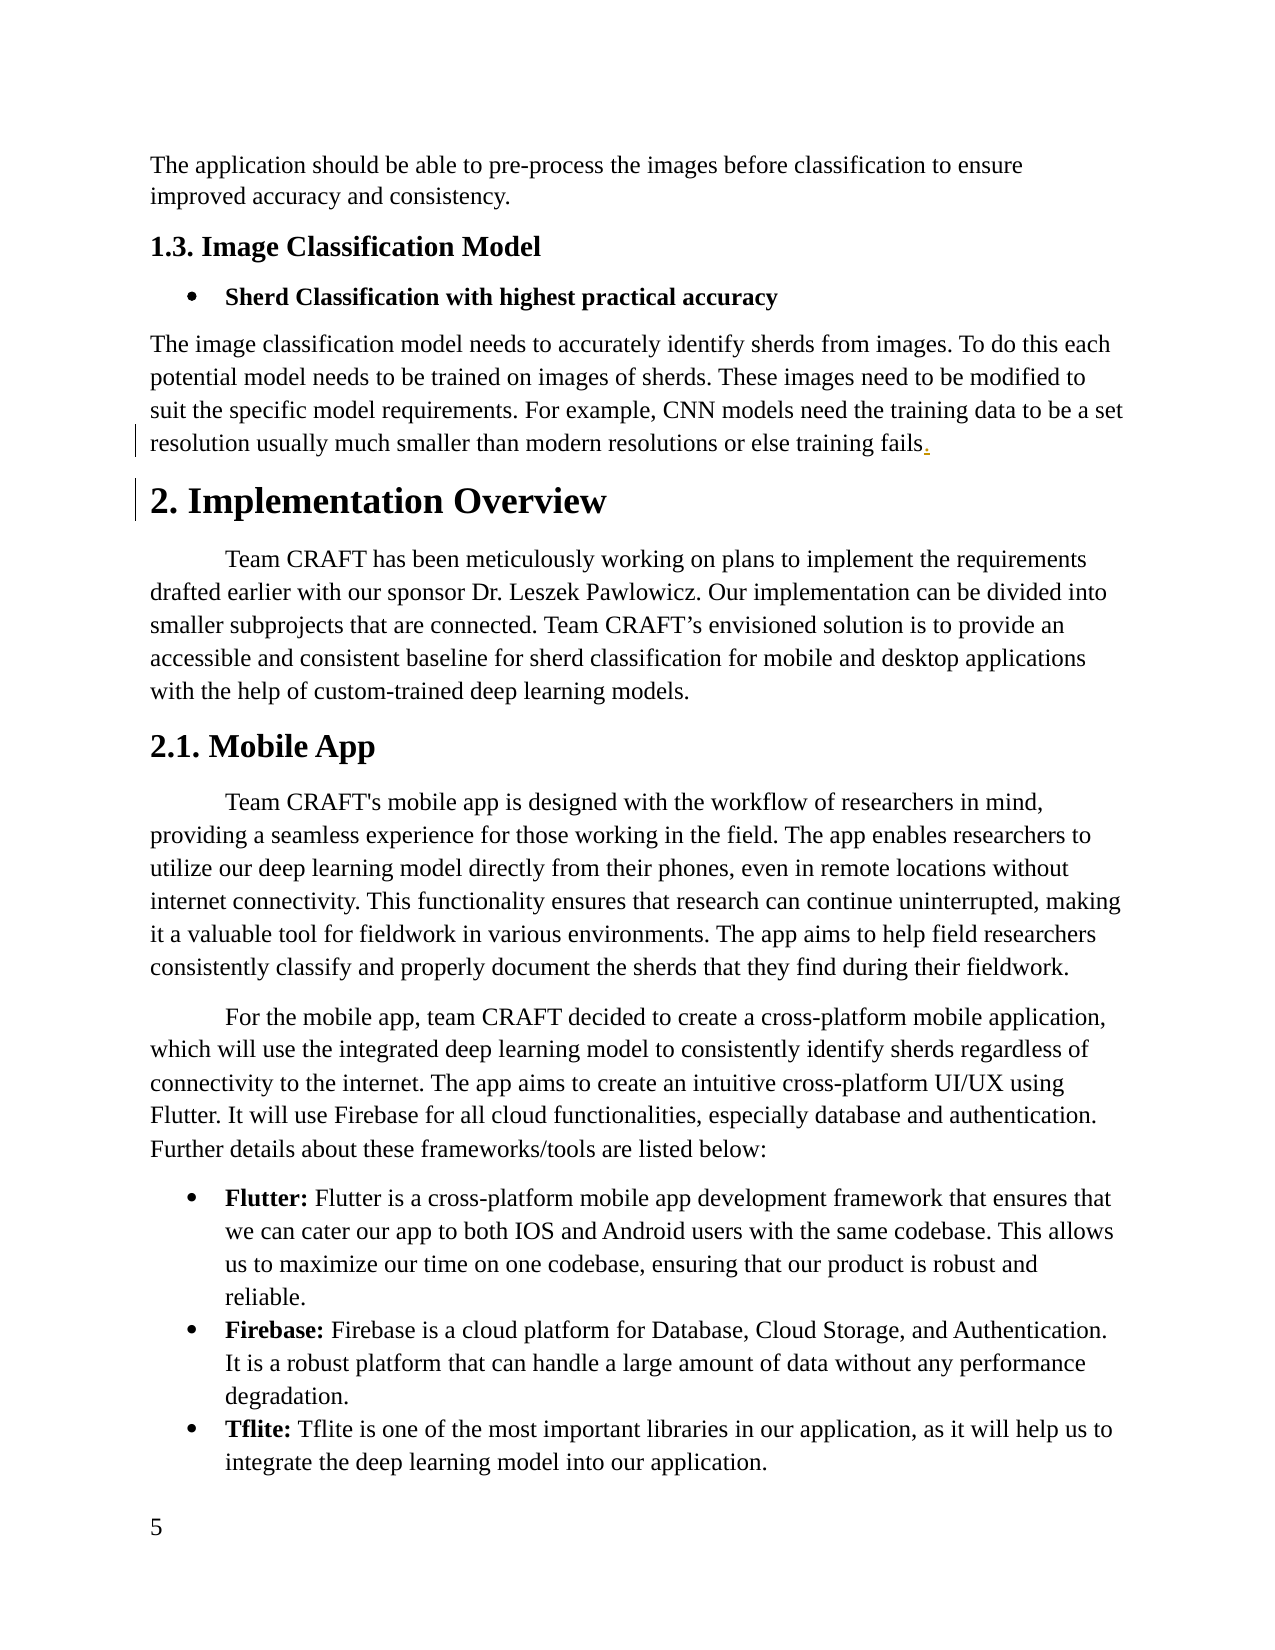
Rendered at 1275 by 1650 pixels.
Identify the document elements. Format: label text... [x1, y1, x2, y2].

list Flutter: Flutter is a cross-platform mobile app development framework that ensures that we can cater our app to both IOS and Android users with the same codebase. This allows us to maximize our time on one codebase, ensuring that our product is robust and reliable. [187, 1183, 1125, 1311]
text 2.1. Mobile App [150, 726, 1125, 764]
text The image classification model needs to accurately identify sherds from images. To do this each potential model needs to be trained on images of sherds. These images need to be modified to suit the specific model requirements. For example, CNN models need the training data to be a set resolution usually much smaller than modern resolutions or else training fails [150, 329, 1125, 457]
text Team CRAFT has been meticulously working on plans to implement the requirements drafted earlier with our sponsor Dr. Leszek Pawlowicz. Our implementation can be divided into smaller subprojects that are connected. Team CRAFT’s envisioned solution is to provide an accessible and consistent baseline for sherd classification for mobile and desktop applications with the help of custom-trained deep learning models. [150, 544, 1125, 705]
text 2. Implementation Overview [150, 478, 1125, 521]
list Firebase: Firebase is a cloud platform for Database, Cloud Storage, and Authentication. It is a robust platform that can handle a large amount of data without any performance degradation. [187, 1315, 1125, 1410]
text 1.3. Image Classification Model [150, 229, 1069, 262]
list Tflite: Tflite is one of the most important libraries in our application, as it will help us to integrate the deep learning model into our application. [187, 1414, 1125, 1476]
text Team CRAFT's mobile app is designed with the workflow of researchers in mind, providing a seamless experience for those working in the field. The app enables researchers to utilize our deep learning model directly from their phones, even in remote locations without internet connectivity. This functionality ensures that research can continue uninterrupted, making it a valuable tool for fieldwork in various environments. The app aims to help field researchers consistently classify and properly document the sherds that they find during their fieldwork. [150, 787, 1125, 981]
list Sherd Classification with highest practical accuracy [187, 282, 1069, 310]
text For the mobile app, team CRAFT decided to create a cross-platform mobile application, which will use the integrated deep learning model to consistently identify sherds regardless of connectivity to the internet. The app aims to create an intuitive cross-platform UI/UX using Flutter. It will use Firebase for all cloud functionalities, especially database and authentication. Further details about these frameworks/tools are listed below: [150, 1002, 1125, 1162]
text The application should be able to pre-process the images before classification to ensure improved accuracy and consistency. [150, 150, 1069, 210]
